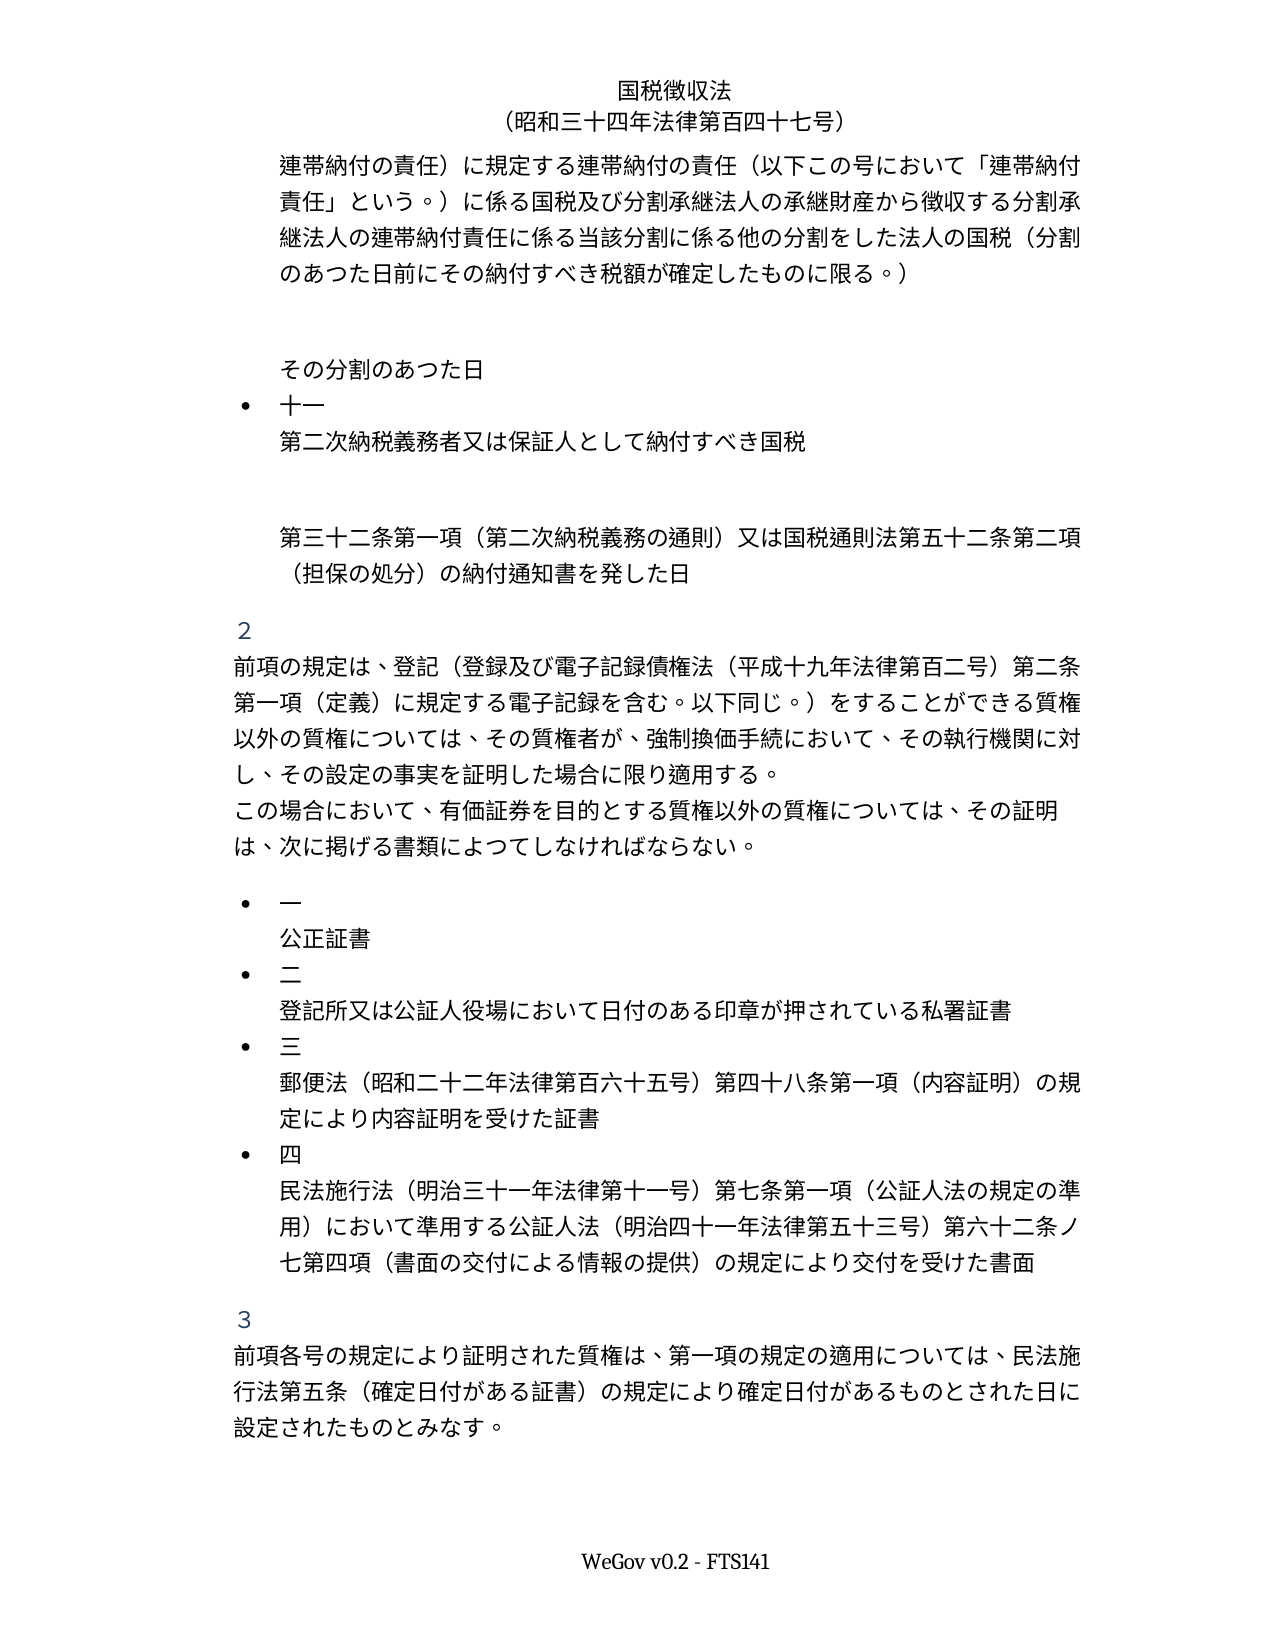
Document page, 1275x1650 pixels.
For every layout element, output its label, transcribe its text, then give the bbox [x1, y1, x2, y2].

text 前項の規定は、登記（登録及び電子記録債権法（平成十九年法律第百二号）第二条第一項（定義）に規定する電子記録を含む。以下同じ。）をすることができる質権以外の質権については、その質権者が、強制換価手続において、その執行機関に対し、その設定の事実を証明した場合に限り適用する。 この場合において、有価証券を目的とする質権以外の質権については、その証明は、次に掲げる書類によつてしなければならない。 [233, 651, 1087, 862]
subtitle ２ [233, 615, 1087, 646]
list 四 民法施行法（明治三十一年法律第十一号）第七条第一項（公証人法の規定の準用）において準用する公証人法（明治四十一年法律第五十三号）第六十二条ノ七第四項（書面の交付による情報の提供）の規定により交付を受けた書面 [242, 1139, 1087, 1278]
list 三 郵便法（昭和二十二年法律第百六十五号）第四十八条第一項（内容証明）の規定により内容証明を受けた証書 [242, 1031, 1087, 1134]
subtitle ３ [233, 1304, 1087, 1335]
list 二 登記所又は公証人役場において日付のある印章が押されている私署証書 [242, 959, 1087, 1027]
list 一 公正証書 [242, 887, 1087, 955]
list 十一 第二次納税義務者又は保証人として納付すべき国税 第三十二条第一項（第二次納税義務の通則）又は国税通則法第五十二条第二項（担保の処分）の納付通知書を発した日 [242, 390, 1087, 589]
text 前項各号の規定により証明された質権は、第一項の規定の適用については、民法施行法第五条（確定日付がある証書）の規定により確定日付があるものとされた日に設定されたものとみなす。 [233, 1339, 1087, 1443]
